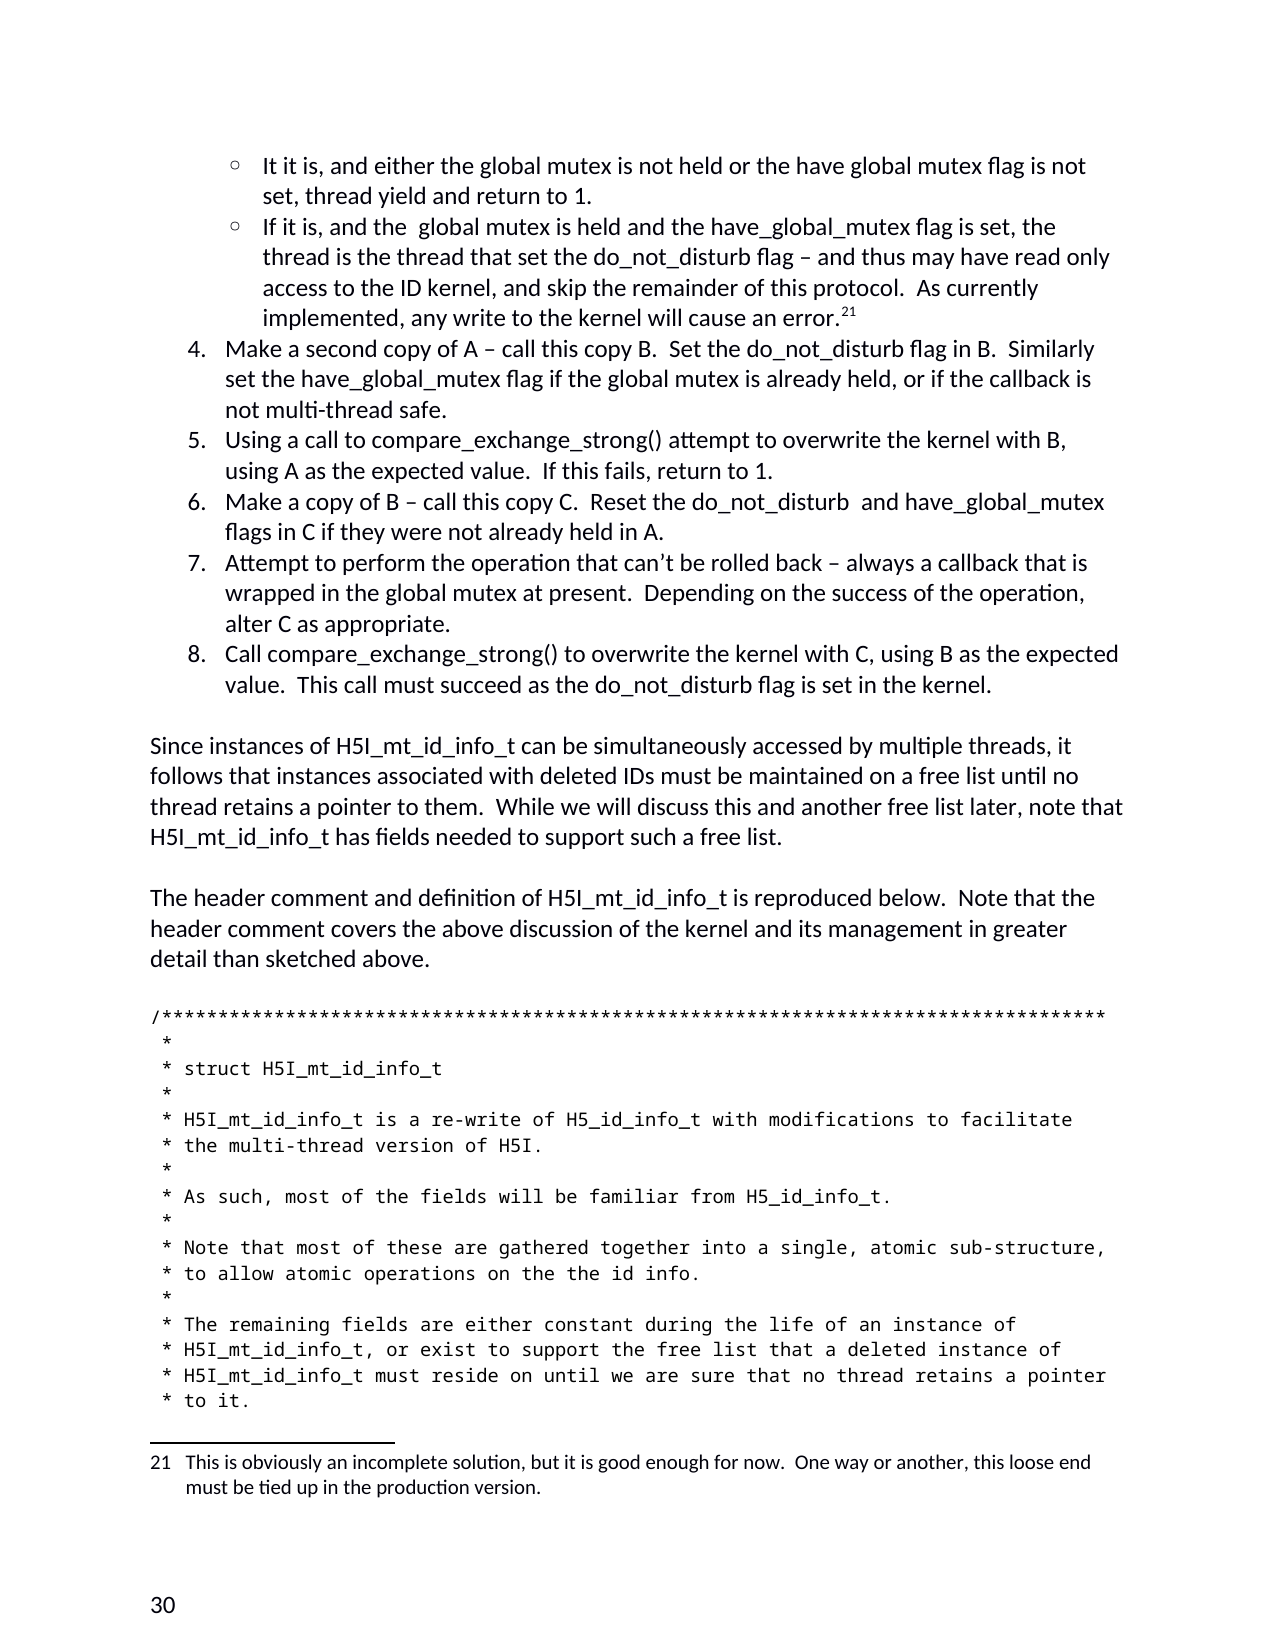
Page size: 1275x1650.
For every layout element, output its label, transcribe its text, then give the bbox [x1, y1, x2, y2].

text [150, 1004, 1125, 1413]
list Make a copy of B – call this copy C. Reset the do_not_disturb and have_global_mutex flags in C if they were not already held in A. [187, 486, 1125, 547]
list If it is, and the global mutex is held and the have_global_mutex flag is set, the thread is the thread that set the do_not_disturb flag – and thus may have read only access to the ID kernel, and skip the remainder of this protocol. As currently implemented, any write to the kernel will cause an error. [225, 211, 1125, 333]
text The header comment and definition of H5I_mt_id_info_t is reproduced below. Note that the header comment covers the above discussion of the kernel and its management in greater detail than sketched above. [150, 882, 1125, 974]
list Call compare_exchange_strong() to overwrite the kernel with C, using B as the expected value. This call must succeed as the do_not_disturb flag is set in the kernel. [187, 638, 1125, 699]
list Make a second copy of A – call this copy B. Set the do_not_disturb flag in B. Similarly set the have_global_mutex flag if the global mutex is already held, or if the callback is not multi-thread safe. [187, 333, 1125, 425]
list Using a call to compare_exchange_strong() attempt to overwrite the kernel with B, using A as the expected value. If this fails, return to 1. [187, 425, 1125, 486]
text Since instances of H5I_mt_id_info_t can be simultaneously accessed by multiple threads, it follows that instances associated with deleted IDs must be maintained on a free list until no thread retains a pointer to them. While we will discuss this and another free list later, note that H5I_mt_id_info_t has fields needed to support such a free list. [150, 730, 1125, 852]
list Attempt to perform the operation that can’t be rolled back – always a callback that is wrapped in the global mutex at present. Depending on the success of the operation, alter C as appropriate. [187, 547, 1125, 638]
list It it is, and either the global mutex is not held or the have global mutex flag is not set, thread yield and return to 1. [225, 150, 1125, 211]
